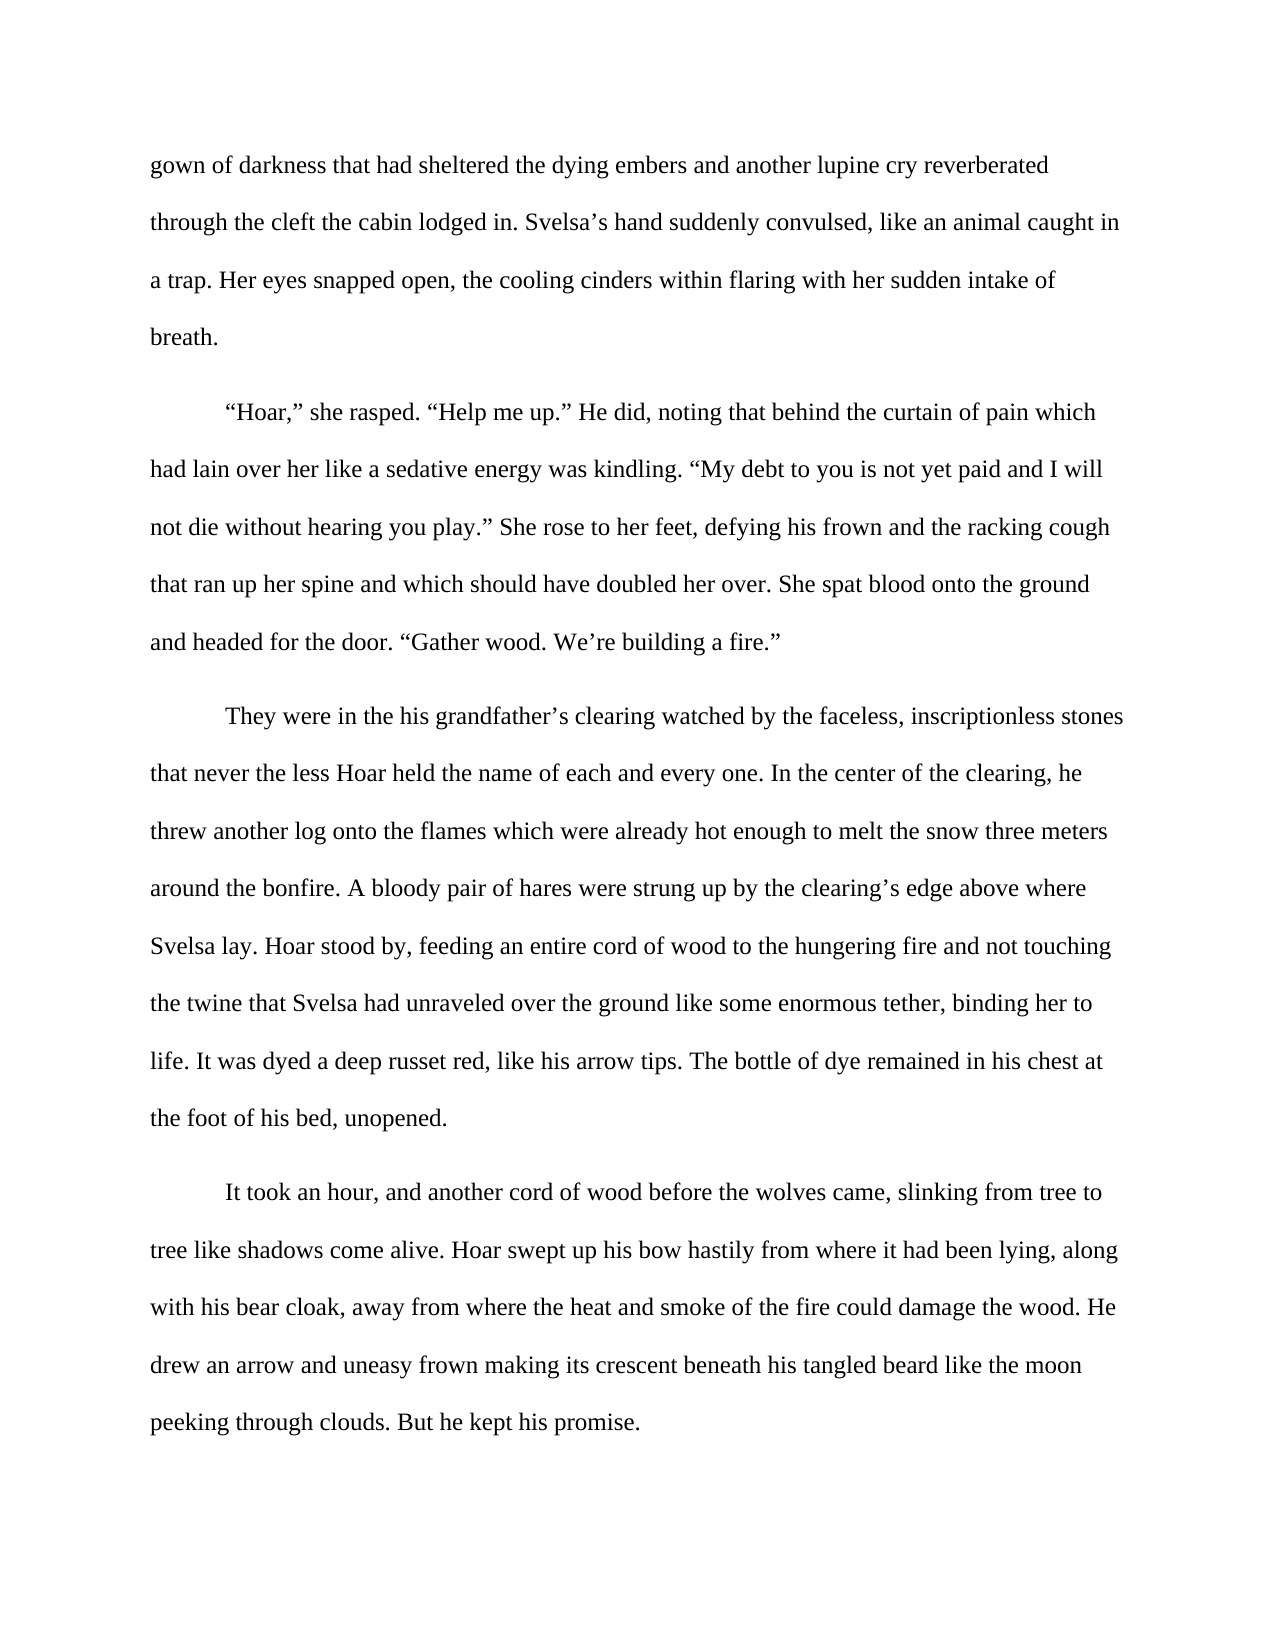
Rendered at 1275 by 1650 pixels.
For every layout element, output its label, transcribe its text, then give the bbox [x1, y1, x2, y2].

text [150, 150, 1125, 351]
text They were in the his grandfather’s clearing watched by the faceless, inscriptionless stones that never the less Hoar held the name of each and every one. In the center of the clearing, he threw another log onto the flames which were already hot enough to melt the snow three meters around the bonfire. A bloody pair of hares were strung up by the clearing’s edge above where Svelsa lay. Hoar stood by, feeding an entire cord of wood to the hungering fire and not touching the twine that Svelsa had unraveled over the ground like some enormous tether, binding her to life. It was dyed a deep russet red, like his arrow tips. The bottle of dye remained in his chest at the foot of his bed, unopened. [150, 701, 1125, 1132]
text “Hoar,” she rasped. “Help me up.” He did, noting that behind the curtain of pain which had lain over her like a sedative energy was kindling. “My debt to you is not yet paid and I will not die without hearing you play.” She rose to her feet, defying his frown and the racking cough that ran up her spine and which should have doubled her over. She spat blood onto the ground and headed for the door. “Gather wood. We’re building a fire.” [150, 397, 1125, 655]
text It took an hour, and another cord of wood before the wolves came, slinking from tree to tree like shadows come alive. Hoar swept up his bow hastily from where it had been lying, along with his bear cloak, away from where the heat and smoke of the fire could damage the wood. He drew an arrow and uneasy frown making its crescent beneath his tangled beard like the moon peeking through clouds. But he kept his promise. [150, 1177, 1125, 1436]
